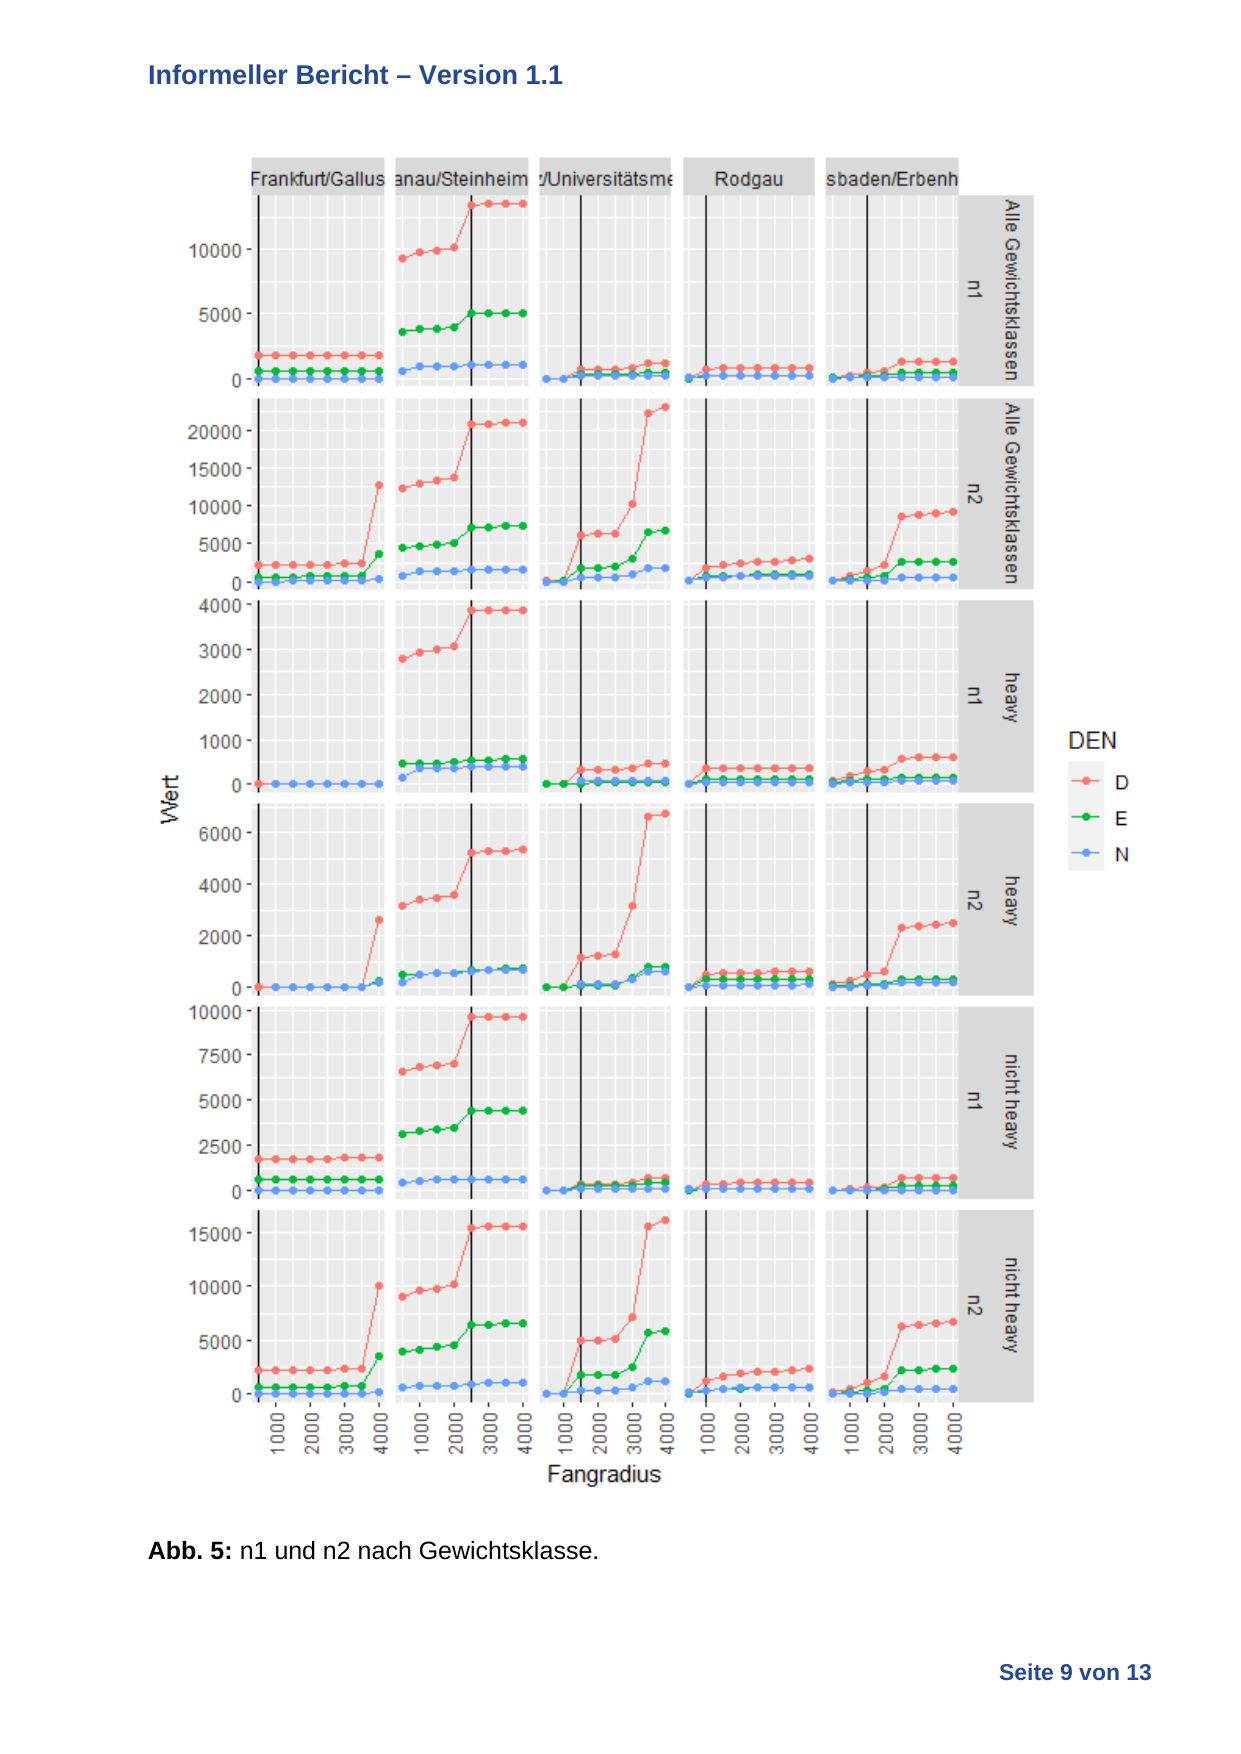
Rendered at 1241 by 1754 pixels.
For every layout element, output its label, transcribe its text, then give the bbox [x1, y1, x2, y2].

text Abb. 5: n1 und n2 nach Gewichtsklasse. [148, 1536, 1152, 1564]
picture [147, 147, 1153, 1498]
